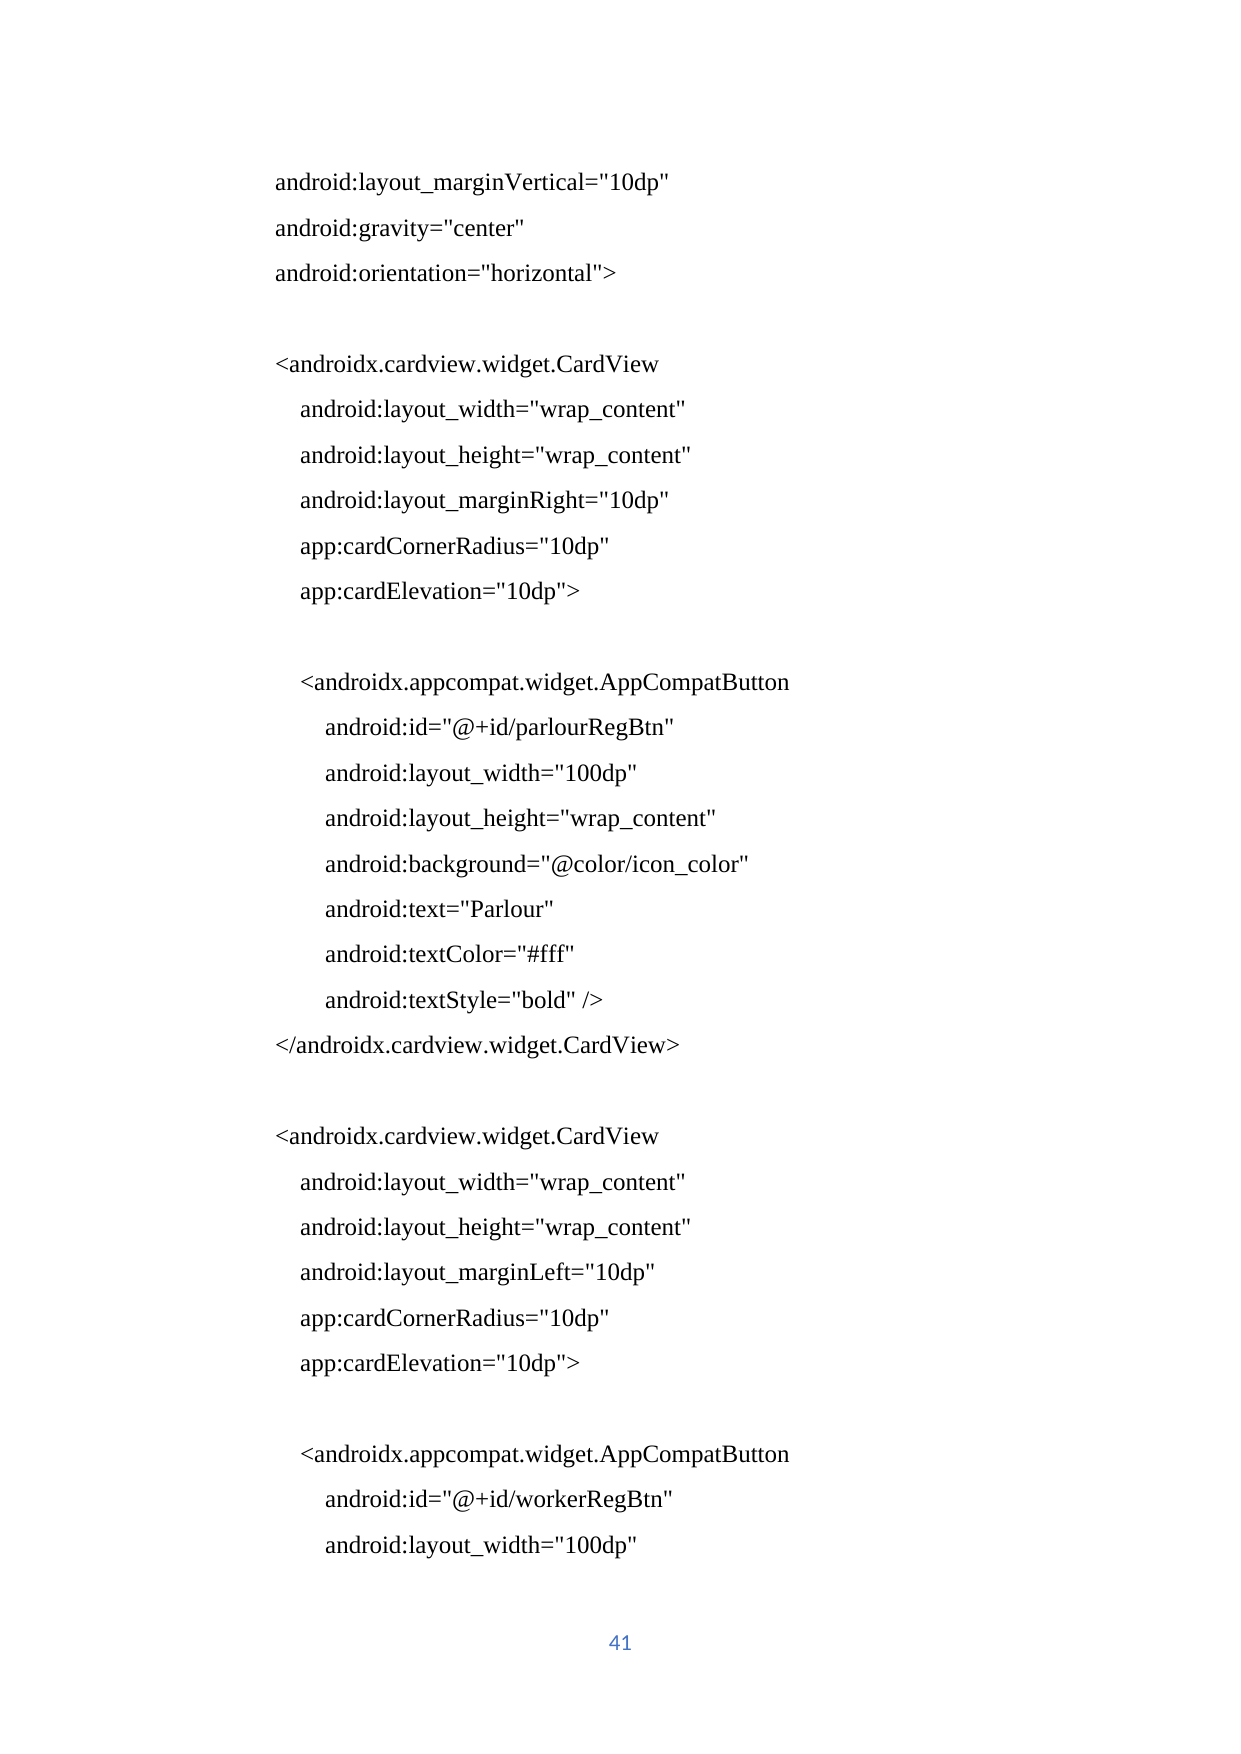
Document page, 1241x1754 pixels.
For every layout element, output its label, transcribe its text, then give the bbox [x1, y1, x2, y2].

text android:layout_marginVertical="10dp" [150, 167, 1090, 196]
text <androidx.appcompat.widget.AppCompatButton [150, 1439, 1090, 1468]
text android:layout_width="100dp" [150, 1530, 1090, 1559]
text android:gravity="center" [150, 213, 1090, 242]
text app:cardCornerRadius="10dp" [150, 531, 1090, 559]
text android:layout_width="wrap_content" [150, 1167, 1090, 1195]
text android:layout_marginRight="10dp" [150, 485, 1090, 514]
text <androidx.cardview.widget.CardView [150, 349, 1090, 378]
text app:cardElevation="10dp"> [150, 576, 1090, 605]
text <androidx.appcompat.widget.AppCompatButton [150, 667, 1090, 696]
text <androidx.cardview.widget.CardView [150, 1121, 1090, 1150]
text android:layout_marginLeft="10dp" [150, 1257, 1090, 1286]
text </androidx.cardview.widget.CardView> [150, 1030, 1090, 1059]
text android:textColor="#fff" [150, 939, 1090, 968]
text android:layout_width="wrap_content" [150, 394, 1090, 423]
text android:layout_height="wrap_content" [150, 440, 1090, 469]
text android:layout_height="wrap_content" [150, 1212, 1090, 1241]
text app:cardCornerRadius="10dp" [150, 1303, 1090, 1332]
text android:layout_height="wrap_content" [150, 803, 1090, 832]
text android:id="@+id/parlourRegBtn" [150, 712, 1090, 741]
text android:id="@+id/workerRegBtn" [150, 1484, 1090, 1513]
text android:layout_width="100dp" [150, 758, 1090, 787]
text android:background="@color/icon_color" [150, 849, 1090, 877]
text android:orientation="horizontal"> [150, 258, 1090, 287]
text android:text="Parlour" [150, 894, 1090, 923]
text android:textStyle="bold" /> [150, 985, 1090, 1014]
text app:cardElevation="10dp"> [150, 1348, 1090, 1377]
